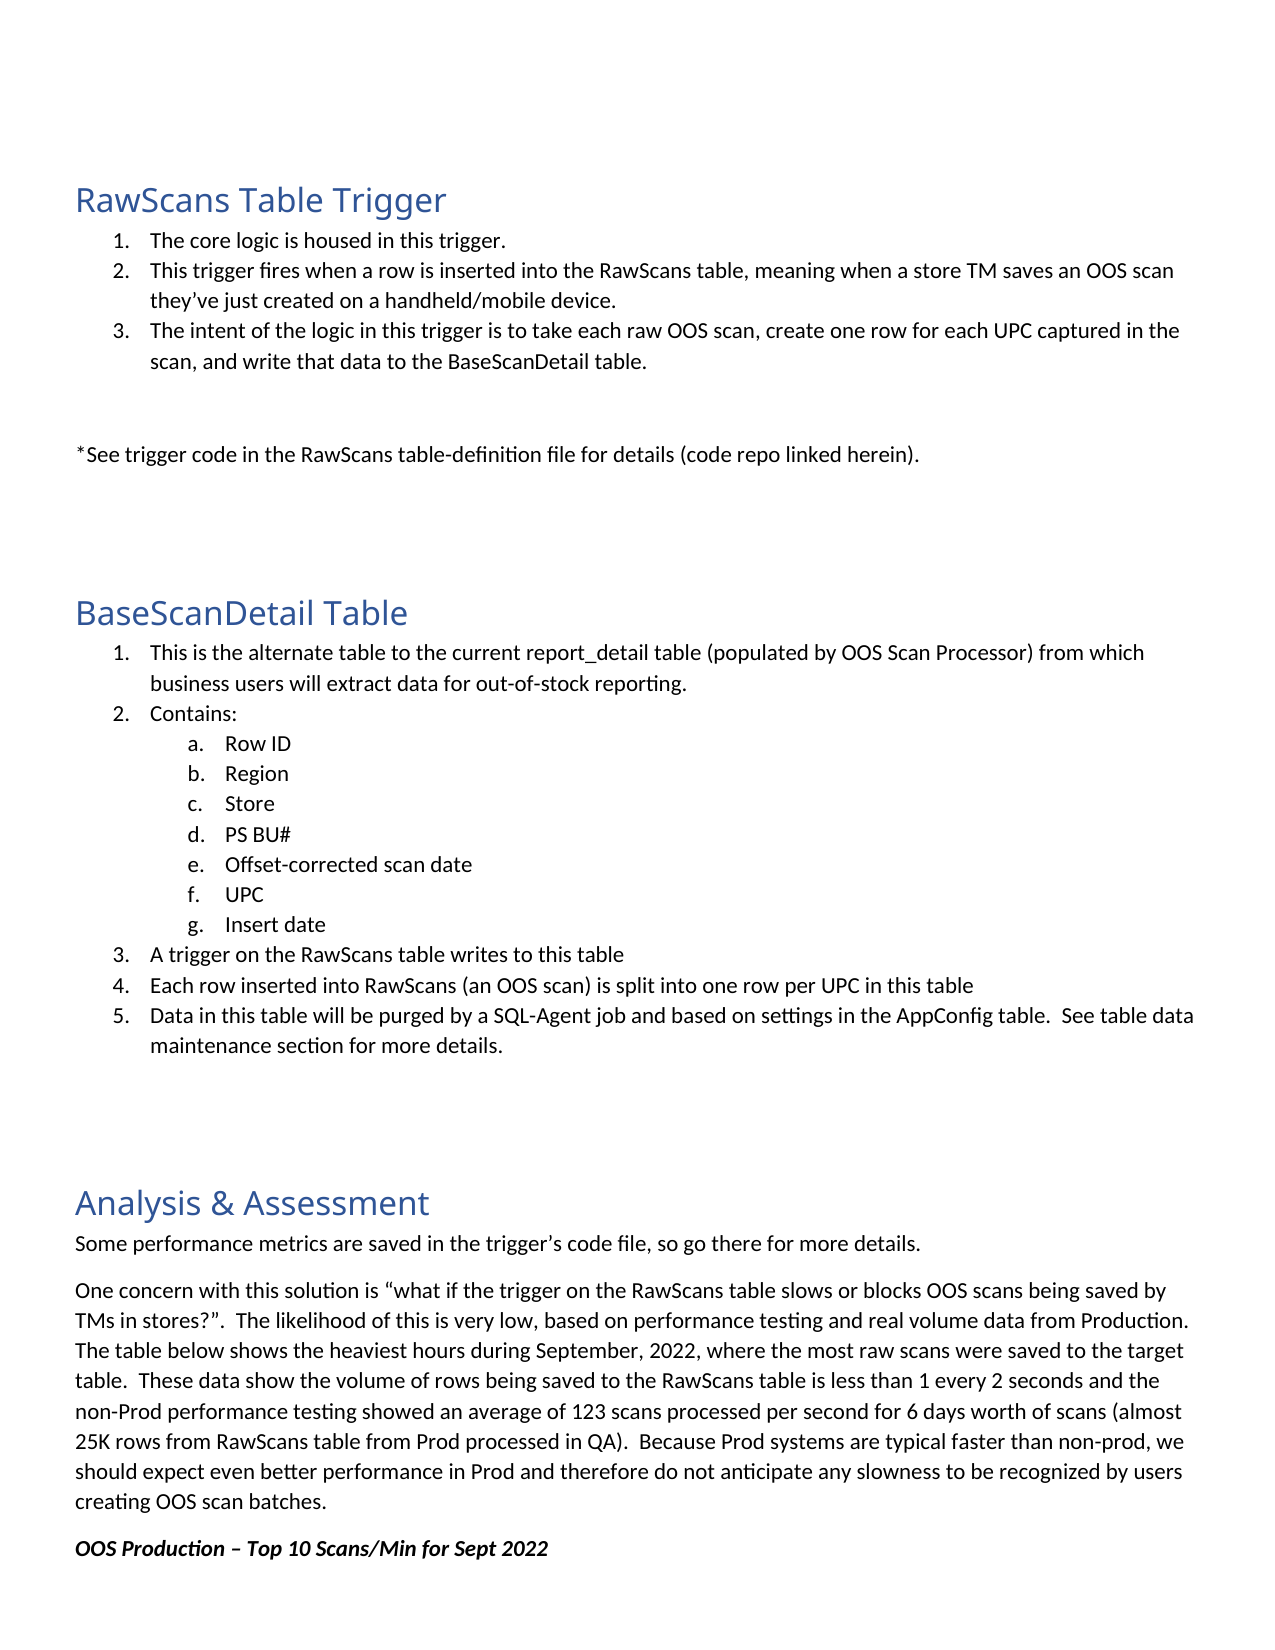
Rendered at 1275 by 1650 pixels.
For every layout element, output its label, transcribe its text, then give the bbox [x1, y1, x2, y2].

text One concern with this solution is “what if the trigger on the RawScans table slows or blocks OOS scans being saved by TMs in stores?”. The likelihood of this is very low, based on performance testing and real volume data from Production. The table below shows the heaviest hours during September, 2022, where the most raw scans were saved to the target table. These data show the volume of rows being saved to the RawScans table is less than 1 every 2 seconds and the non-Prod performance testing showed an average of 123 scans processed per second for 6 days worth of scans (almost 25K rows from RawScans table from Prod processed in QA). Because Prod systems are typical faster than non-prod, we should expect even better performance in Prod and therefore do not anticipate any slowness to be recognized by users creating OOS scan batches. [75, 1276, 1200, 1516]
subtitle BaseScanDetail Table [75, 589, 1200, 635]
subtitle Analysis & Assessment [75, 1180, 1200, 1226]
text OOS Production – Top 10 Scans/Min for Sept 2022 [75, 1534, 1200, 1562]
text *See trigger code in the RawScans table-definition file for details (code repo linked herein). [75, 441, 1200, 469]
list This trigger fires when a row is inserted into the RawScans table, meaning when a store TM saves an OOS scan they’ve just created on a handheld/mobile device. [112, 256, 1200, 314]
list A trigger on the RawScans table writes to this table [112, 941, 1200, 969]
list This is the alternate table to the current report_detail table (populated by OOS Scan Processor) from which business users will extract data for out-of-stock reporting. [112, 638, 1200, 697]
list Data in this table will be purged by a SQL-Agent job and based on settings in the AppConfig table. See table data maintenance section for more details. [112, 1001, 1200, 1059]
list The core logic is housed in this trigger. [112, 226, 1200, 254]
list Contains: [112, 699, 1200, 727]
list Offset-corrected scan date [187, 850, 1200, 878]
list Row ID [187, 729, 1200, 757]
list Store [187, 789, 1200, 818]
list Insert date [187, 910, 1200, 938]
list The intent of the logic in this trigger is to take each raw OOS scan, create one row for each UPC captured in the scan, and write that data to the BaseScanDetail table. [112, 317, 1200, 375]
list Each row inserted into RawScans (an OOS scan) is split into one row per UPC in this table [112, 971, 1200, 999]
list Region [187, 759, 1200, 787]
subtitle RawScans Table Trigger [75, 177, 1200, 222]
list PS BU# [187, 820, 1200, 848]
text Some performance metrics are saved in the trigger’s code file, so go there for more details. [75, 1229, 1200, 1257]
list UPC [187, 880, 1200, 908]
